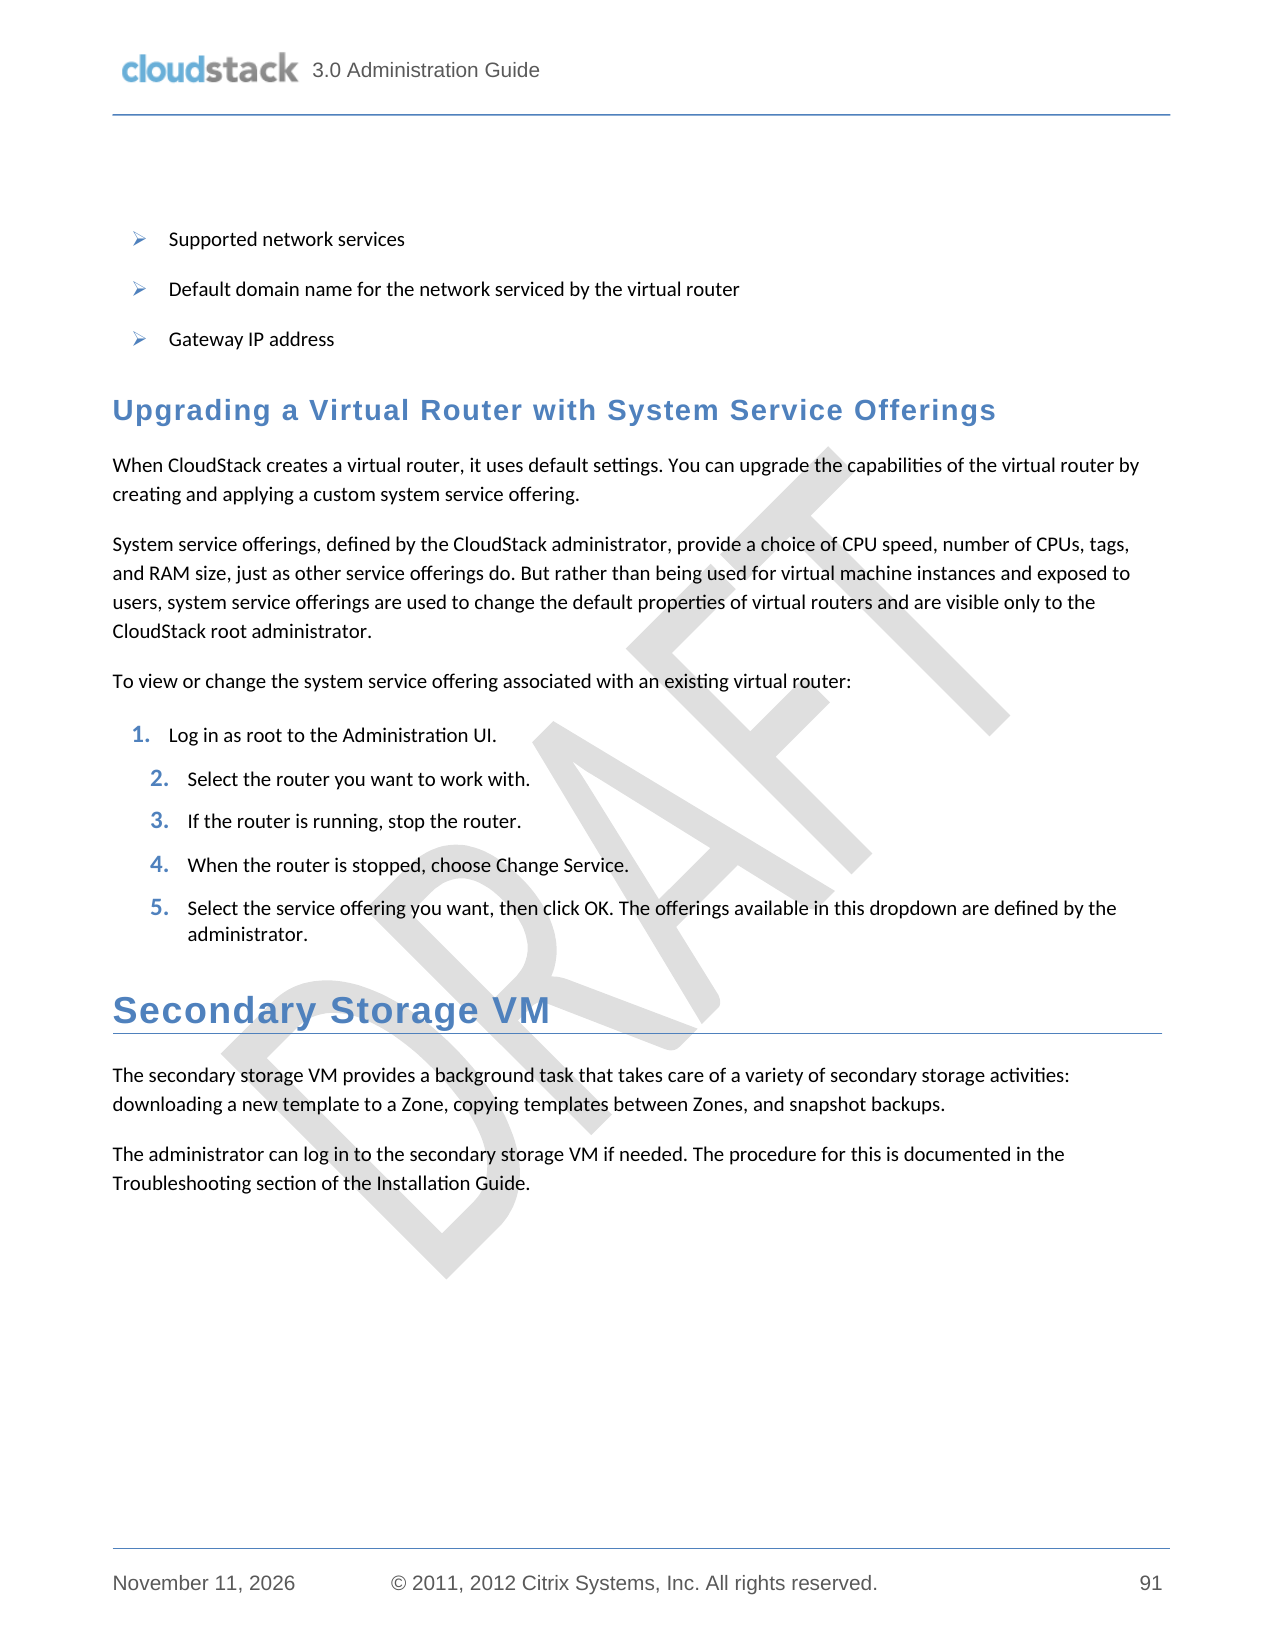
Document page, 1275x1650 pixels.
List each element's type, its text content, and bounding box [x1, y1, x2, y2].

text To view or change the system service offering associated with an existing virtual router: [112, 669, 1162, 694]
text The secondary storage VM provides a background task that takes care of a variety of secondary storage activities: downloading a new template to a Zone, copying templates between Zones, and snapshot backups. [112, 1062, 1162, 1116]
text System service offerings, defined by the CloudStack administrator, provide a choice of CPU speed, number of CPUs, tags, and RAM size, just as other service offerings do. But rather than being used for virtual machine instances and exposed to users, system service offerings are used to change the default properties of virtual routers and are visible only to the CloudStack root administrator. [112, 531, 1162, 644]
list Gateway IP address [131, 326, 1162, 351]
text When CloudStack creates a virtual router, it uses default settings. You can upgrade the capabilities of the virtual router by creating and applying a custom system service offering. [112, 452, 1162, 507]
picture [112, 45, 312, 95]
list Default domain name for the network serviced by the virtual router [131, 276, 1162, 301]
list Select the router you want to work with. [150, 762, 1162, 792]
subtitle Upgrading a Virtual Router with System Service Offerings [112, 393, 1162, 426]
subtitle Secondary Storage VM [112, 988, 1162, 1034]
list Log in as root to the Administration UI. [131, 719, 1162, 749]
list Select the service offering you want, then click OK. The offerings available in this dropdown are defined by the administrator. [150, 891, 1162, 947]
list If the router is running, stop the router. [150, 805, 1162, 835]
list Supported network services [131, 226, 1162, 251]
text The administrator can log in to the secondary storage VM if needed. The procedure for this is documented in the Troubleshooting section of the Installation Guide. [112, 1141, 1162, 1196]
list When the router is stopped, choose Change Service. [150, 848, 1162, 878]
